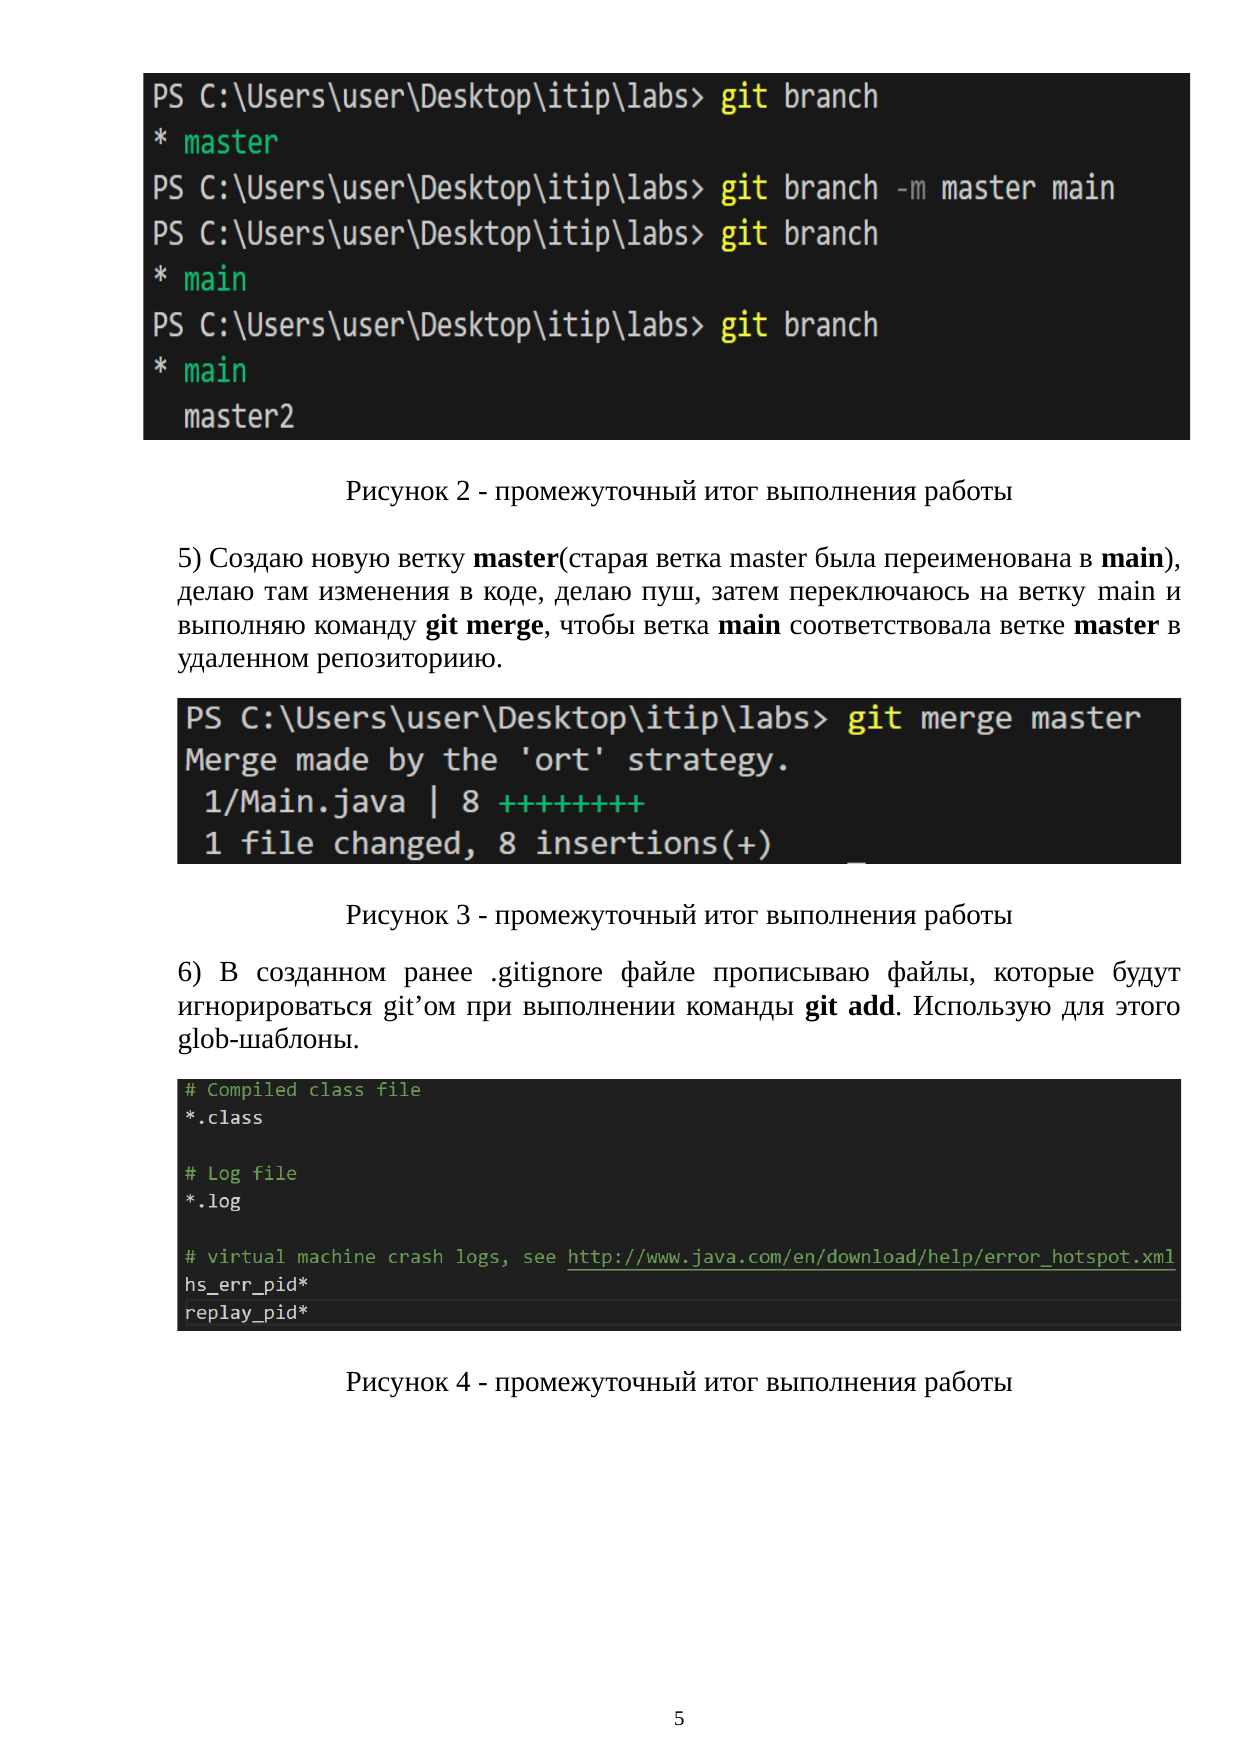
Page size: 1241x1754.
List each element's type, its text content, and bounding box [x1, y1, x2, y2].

picture [177, 698, 1182, 864]
text Рисунок 2 - промежуточный итог выполнения работы [177, 473, 1181, 506]
picture [143, 73, 1191, 440]
text Рисунок 4 - промежуточный итог выполнения работы [177, 1331, 1181, 1398]
text 6) В созданном ранее .gitignore файле прописываю файлы, которые будут игнорироваться git’ом при выполнении команды git add. Использую для этого glob-шаблоны. [177, 954, 1181, 1055]
picture [177, 1079, 1182, 1331]
text 5) Создаю новую ветку master(старая ветка master была переименована в main), делаю там изменения в коде, делаю пуш, затем переключаюсь на ветку main и выполняю команду git merge, чтобы ветка main соответствовала ветке master в удаленном репозиториию. [177, 540, 1181, 674]
text Рисунок 3 - промежуточный итог выполнения работы [177, 864, 1181, 931]
